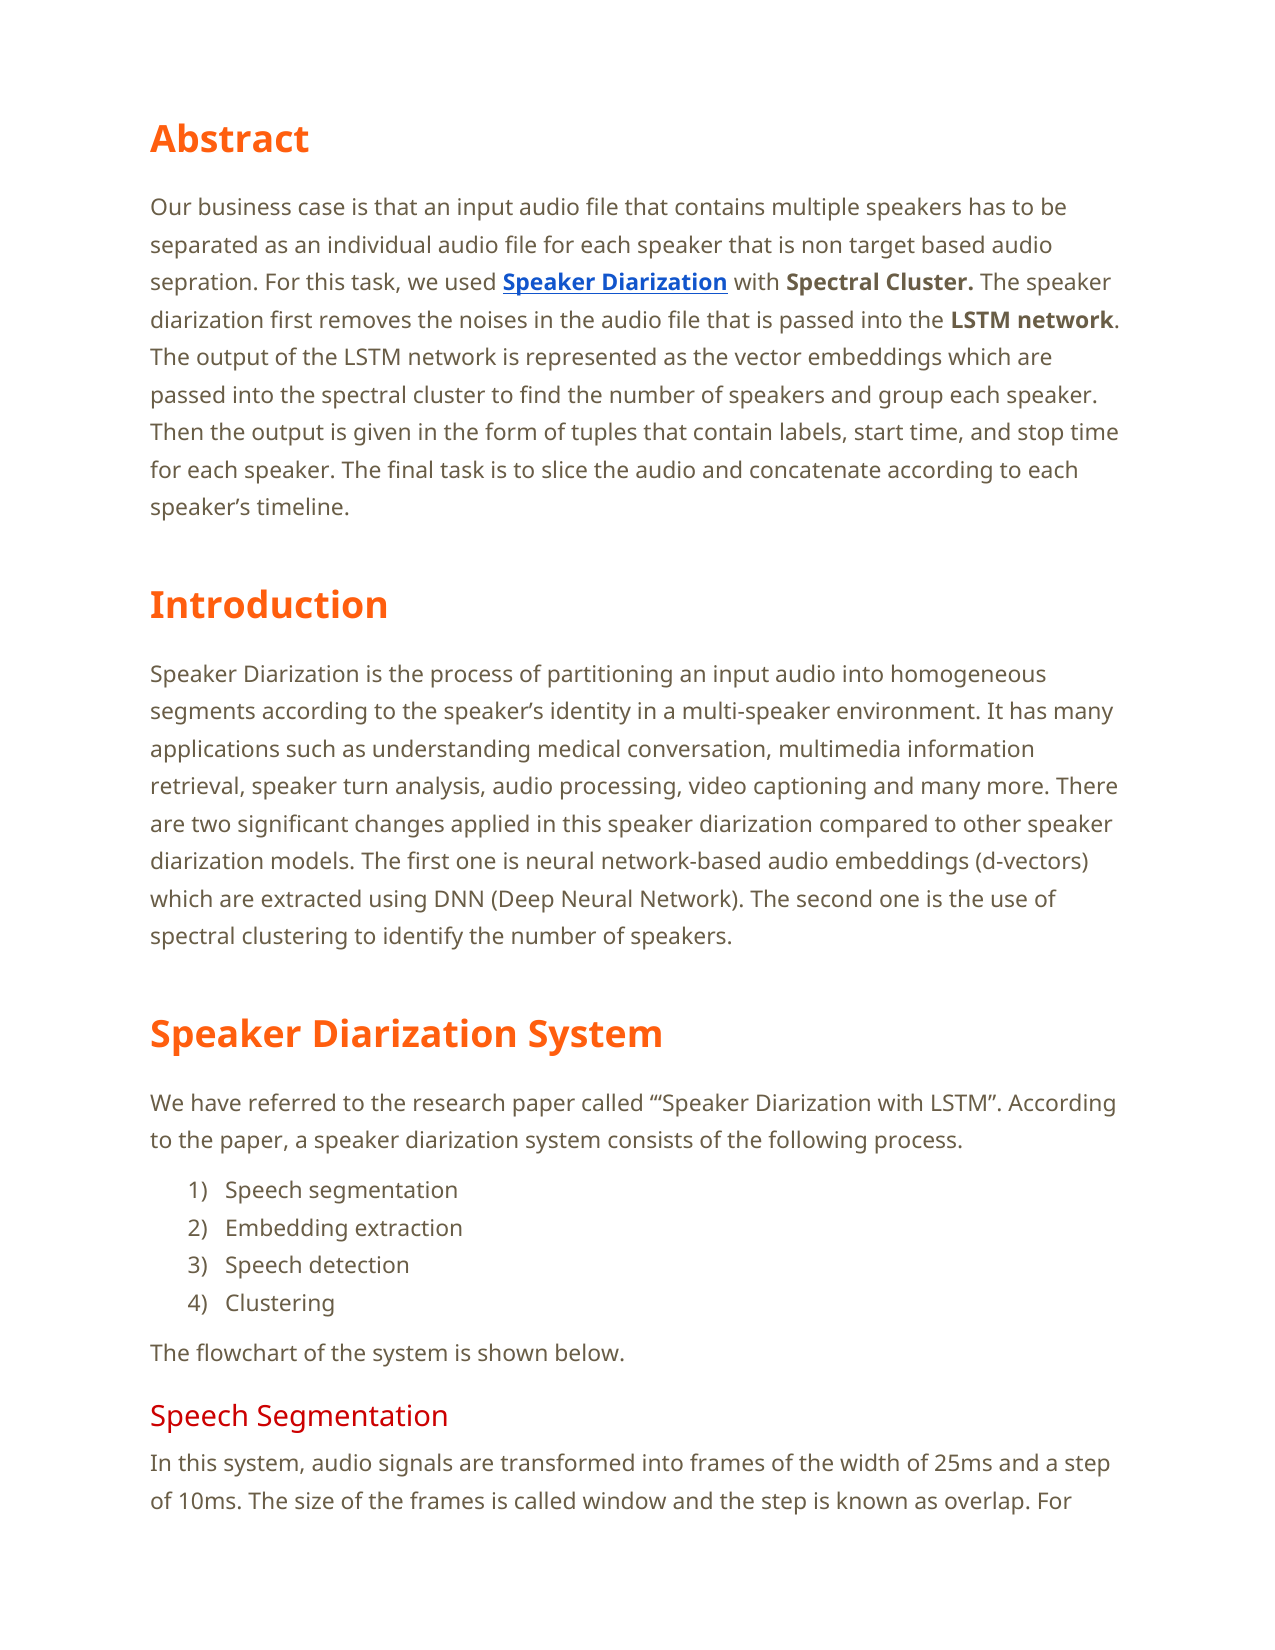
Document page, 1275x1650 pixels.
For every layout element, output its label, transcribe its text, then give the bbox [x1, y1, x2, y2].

text Speaker Diarization is the process of partitioning an input audio into homogeneous segments according to the speaker’s identity in a multi-speaker environment. It has many applications such as understanding medical conversation, multimedia information retrieval, speaker turn analysis, audio processing, video captioning and many more. There are two significant changes applied in this speaker diarization compared to other speaker diarization models. The first one is neural network-based audio embeddings (d-vectors) which are extracted using DNN (Deep Neural Network). The second one is the use of spectral clustering to identify the number of speakers. [150, 658, 1125, 951]
subtitle Introduction [150, 579, 1125, 630]
list Clustering [187, 1287, 1125, 1318]
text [150, 1447, 1125, 1516]
text Our business case is that an input audio file that contains multiple speakers has to be separated as an individual audio file for each speaker that is non target based audio sepration. For this task, we used Speaker Diarization with Spectral Cluster. The speaker diarization first removes the noises in the audio file that is passed into the LSTM network. The output of the LSTM network is represented as the vector embeddings which are passed into the spectral cluster to find the number of speakers and group each speaker. Then the output is given in the form of tuples that contain labels, start time, and stop time for each speaker. The final task is to slice the audio and concatenate according to each speaker’s timeline. [150, 191, 1125, 523]
list Speech detection [187, 1249, 1125, 1280]
text The flowchart of the system is shown below. [150, 1337, 1125, 1368]
subtitle Speaker Diarization System [150, 1008, 1125, 1059]
subtitle Speech Segmentation [150, 1395, 1125, 1434]
text We have referred to the research paper called ‘“Speaker Diarization with LSTM”. According to the paper, a speaker diarization system consists of the following process. [150, 1087, 1125, 1155]
list Speech segmentation [187, 1174, 1125, 1205]
subtitle Abstract [150, 112, 1125, 163]
list Embedding extraction [187, 1212, 1125, 1243]
